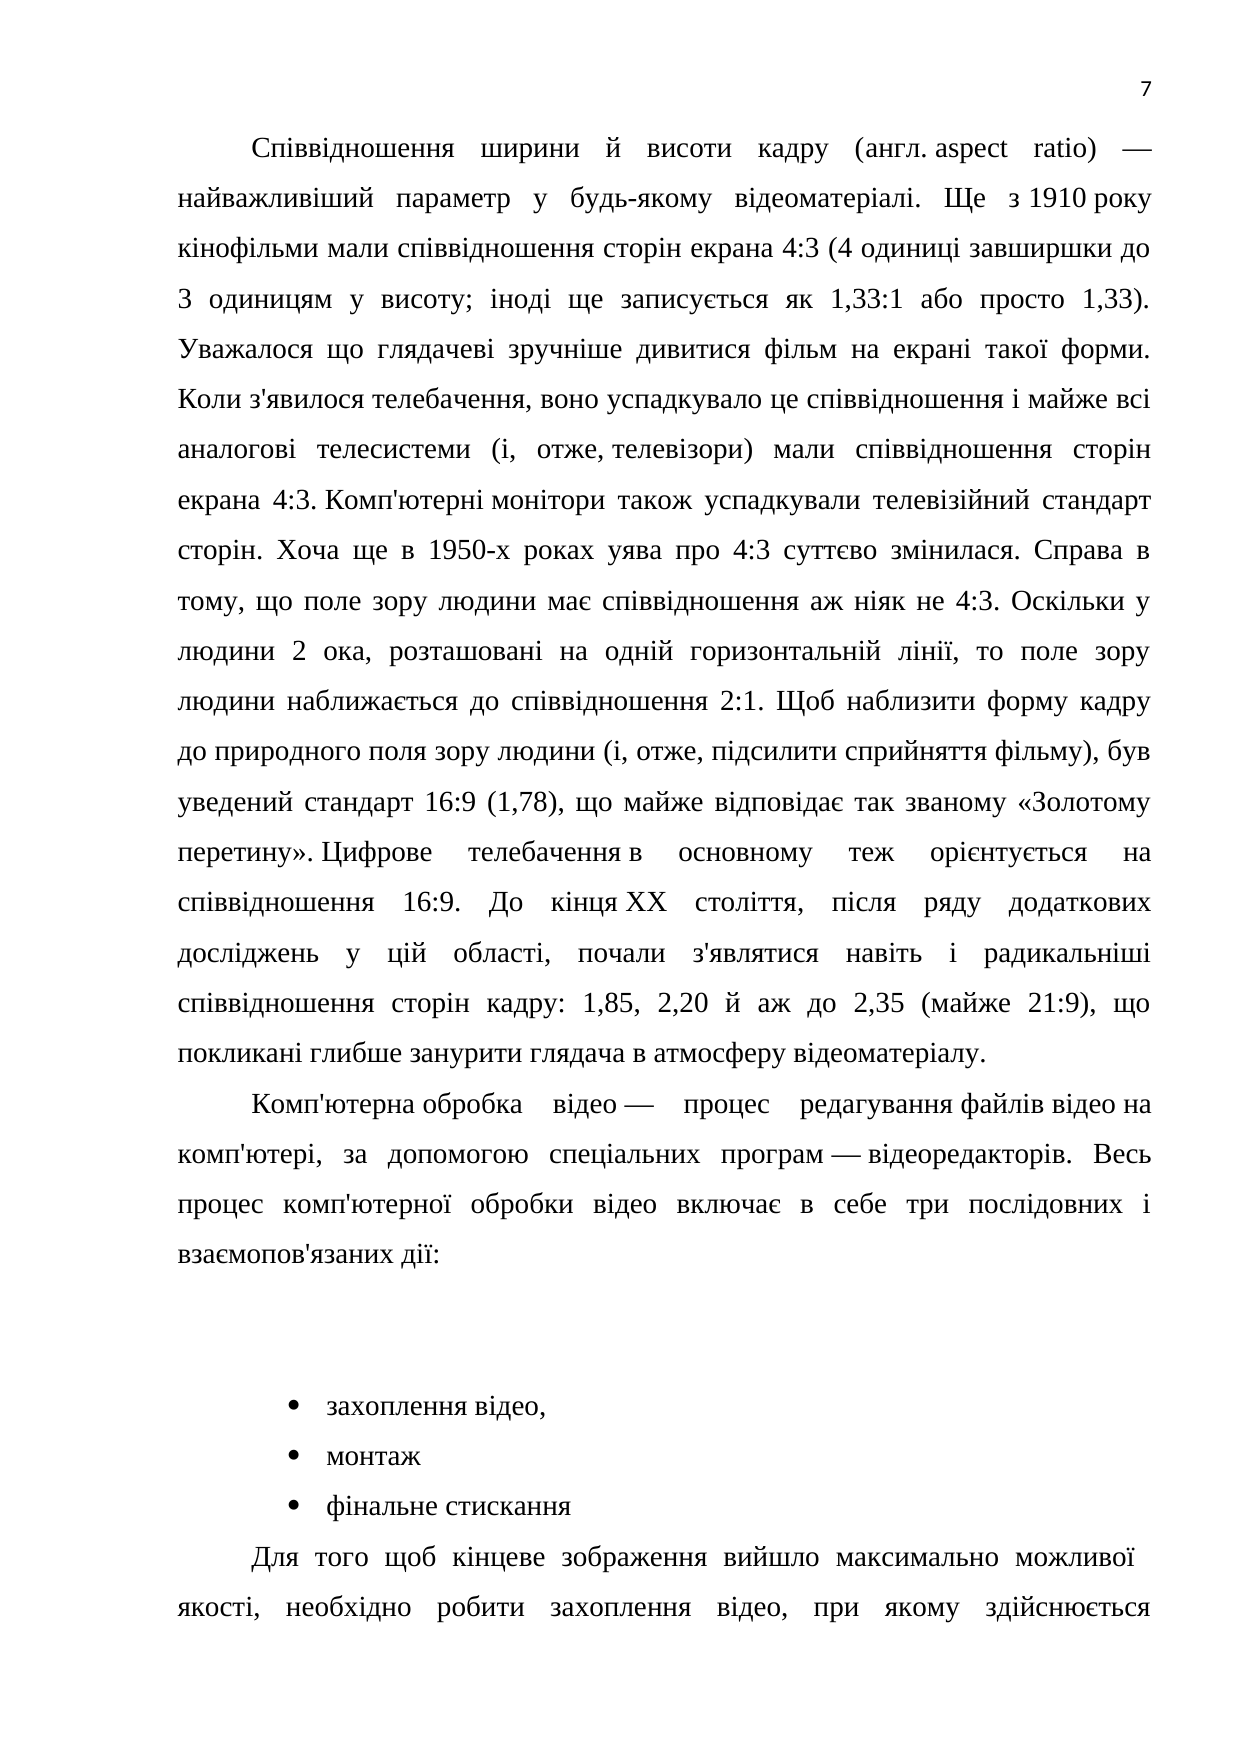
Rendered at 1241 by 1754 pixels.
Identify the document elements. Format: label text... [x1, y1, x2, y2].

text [177, 1539, 1152, 1623]
list захоплення відео, [288, 1388, 1152, 1421]
list фінальне стискання [288, 1488, 1152, 1522]
text Співвідношення ширини й висоти кадру (англ. aspect ratio) — найважливіший параметр у будь-якому відеоматеріалі. Ще з 1910 року кінофільми мали співвідношення сторін екрана 4:3 (4 одиниці завширшки до 3 одиницям у висоту; іноді ще записується як 1,33:1 або просто 1,33). Уважалося що глядачеві зручніше дивитися фільм на екрані такої форми. Коли з'явилося телебачення, воно успадкувало це співвідношення і майже всі аналогові телесистеми (і, отже, телевізори) мали співвідношення сторін екрана 4:3. Комп'ютерні монітори також успадкували телевізійний стандарт сторін. Хоча ще в 1950-х роках уява про 4:3 суттєво змінилася. Справа в тому, що поле зору людини має співвідношення аж ніяк не 4:3. Оскільки у людини 2 ока, розташовані на одній горизонтальній лінії, то поле зору людини наближається до співвідношення 2:1. Щоб наблизити форму кадру до природного поля зору людини (і, отже, підсилити сприйняття фільму), був уведений стандарт 16:9 (1,78), що майже відповідає так званому «Золотому перетину». Цифрове телебачення в основному теж орієнтується на співвідношення 16:9. До кінця XX століття, після ряду додаткових досліджень у цій області, почали з'являтися навіть і радикальніші співвідношення сторін кадру: 1,85, 2,20 й аж до 2,35 (майже 21:9), що покликані глибше занурити глядача в атмосферу відеоматеріалу. [177, 130, 1152, 1069]
text Комп'ютерна обробка відео — процес редагування файлів відео на комп'ютері, за допомогою спеціальних програм — відеоредакторів. Весь процес комп'ютерної обробки відео включає в себе три послідовних і взаємопов'язаних дії: [177, 1086, 1152, 1270]
list монтаж [288, 1438, 1152, 1472]
